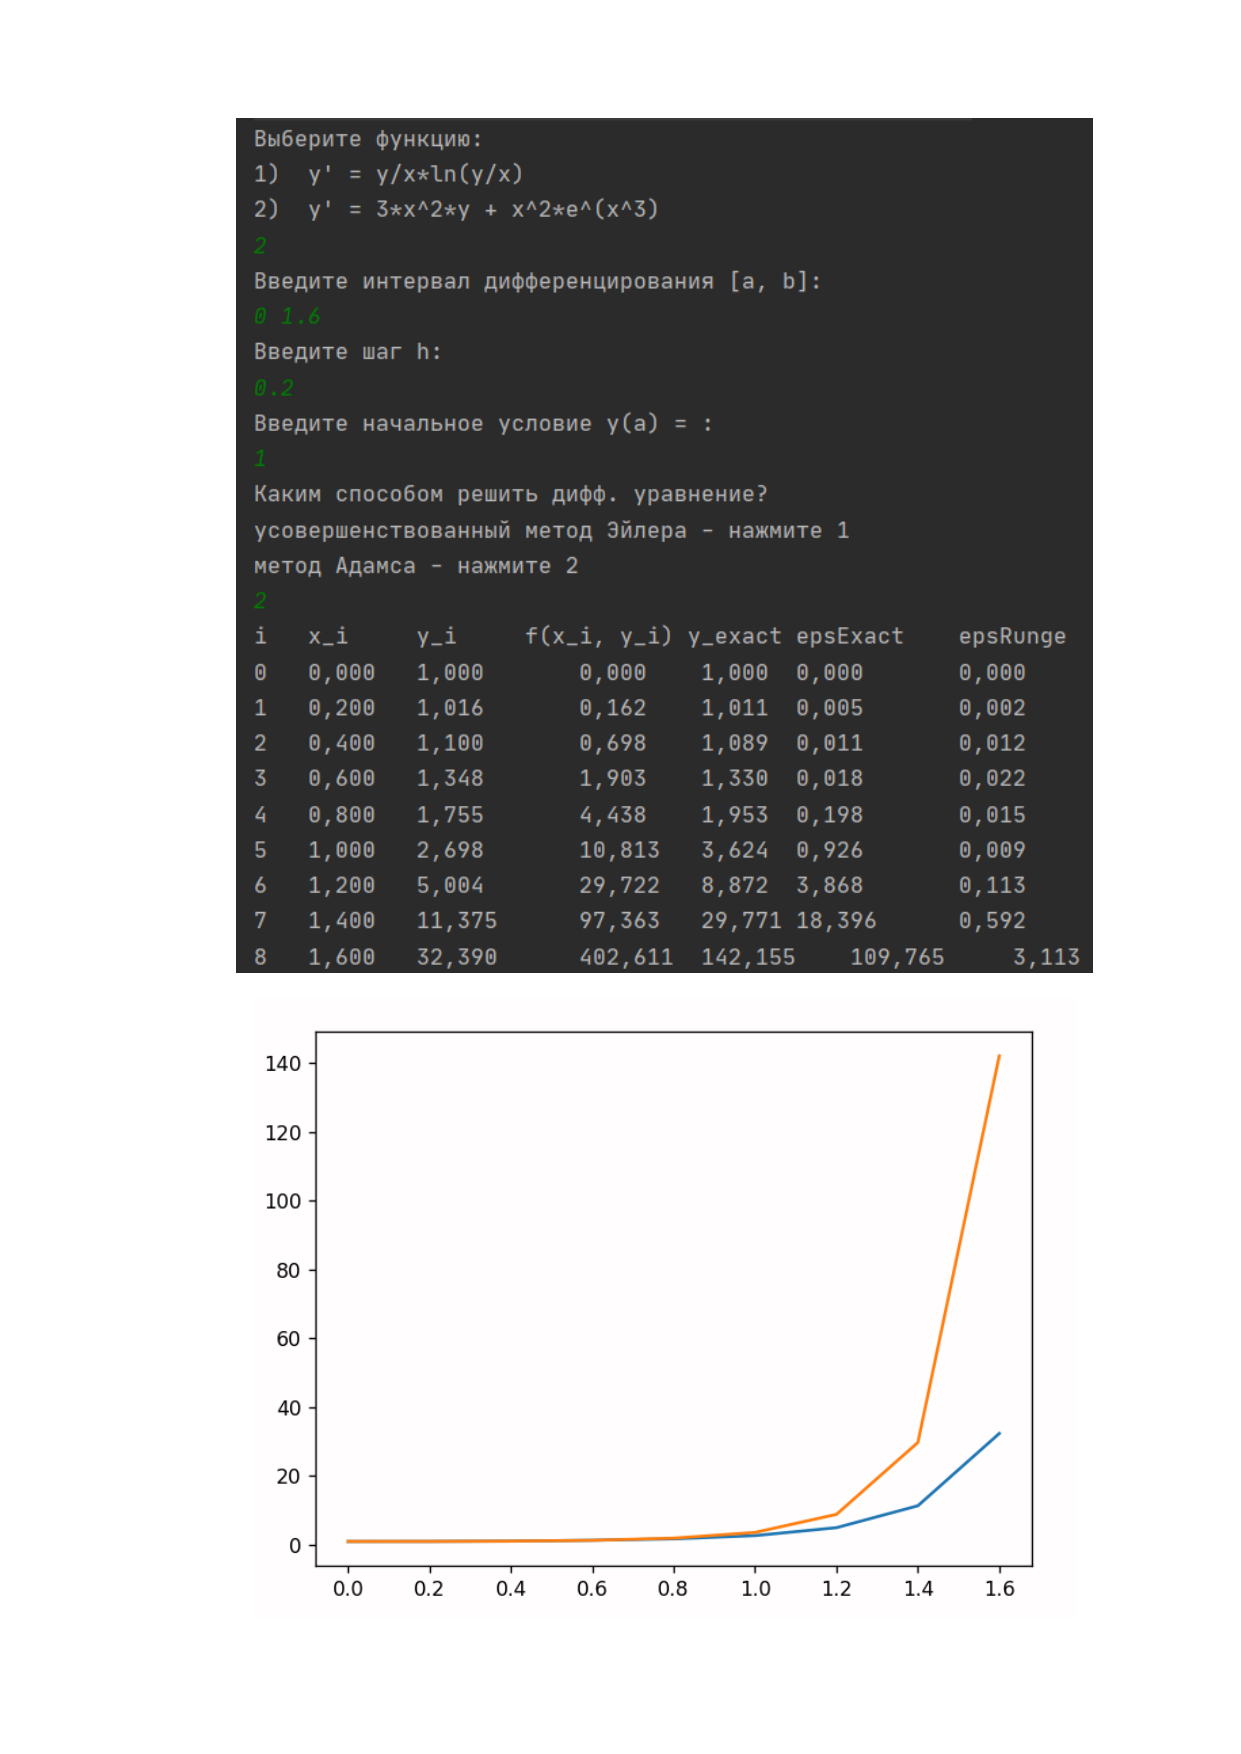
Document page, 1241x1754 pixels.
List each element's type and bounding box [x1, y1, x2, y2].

picture [236, 118, 1093, 973]
picture [252, 997, 1077, 1619]
